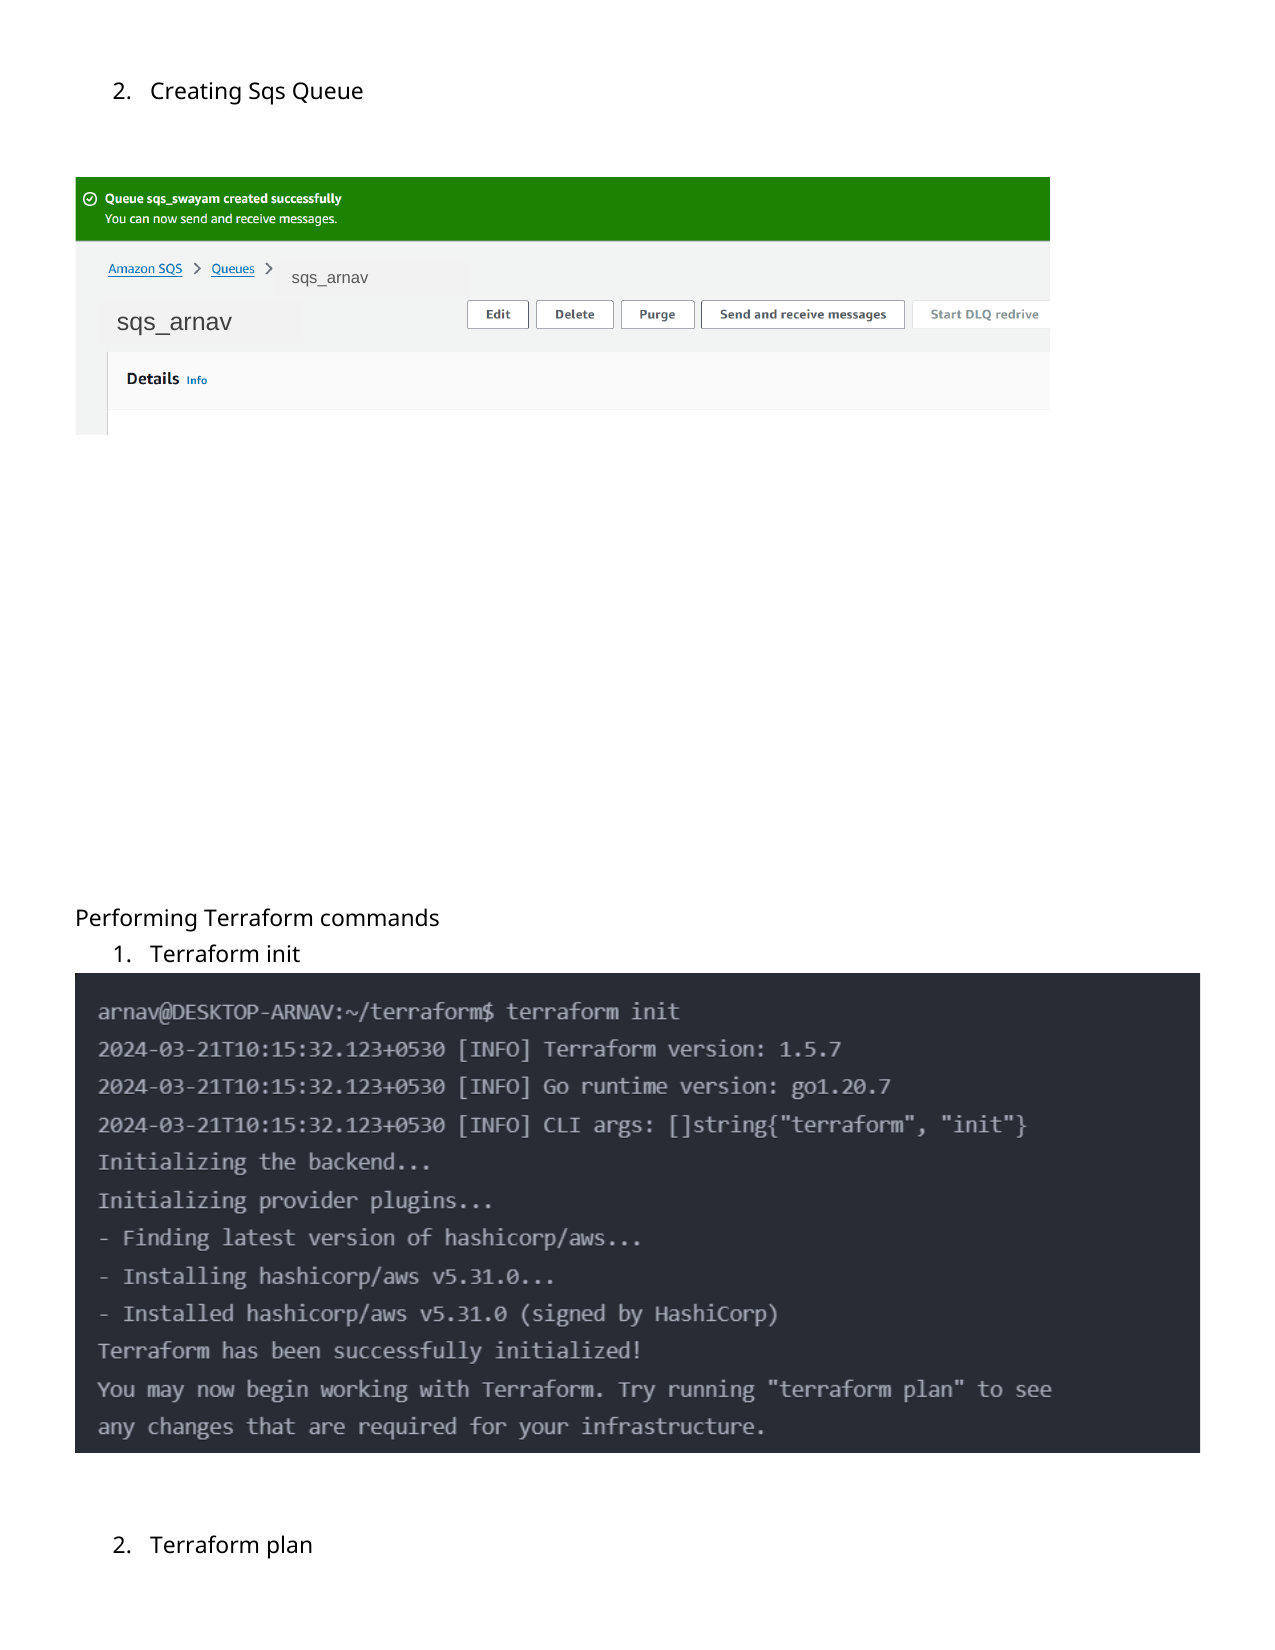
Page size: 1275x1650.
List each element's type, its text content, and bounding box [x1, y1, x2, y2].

picture [75, 973, 1200, 1453]
list Terraform plan [112, 1529, 1200, 1560]
list Creating Sqs Queue [112, 75, 1200, 106]
list Terraform init [112, 937, 1200, 969]
text Performing Terraform commands [75, 902, 1200, 933]
